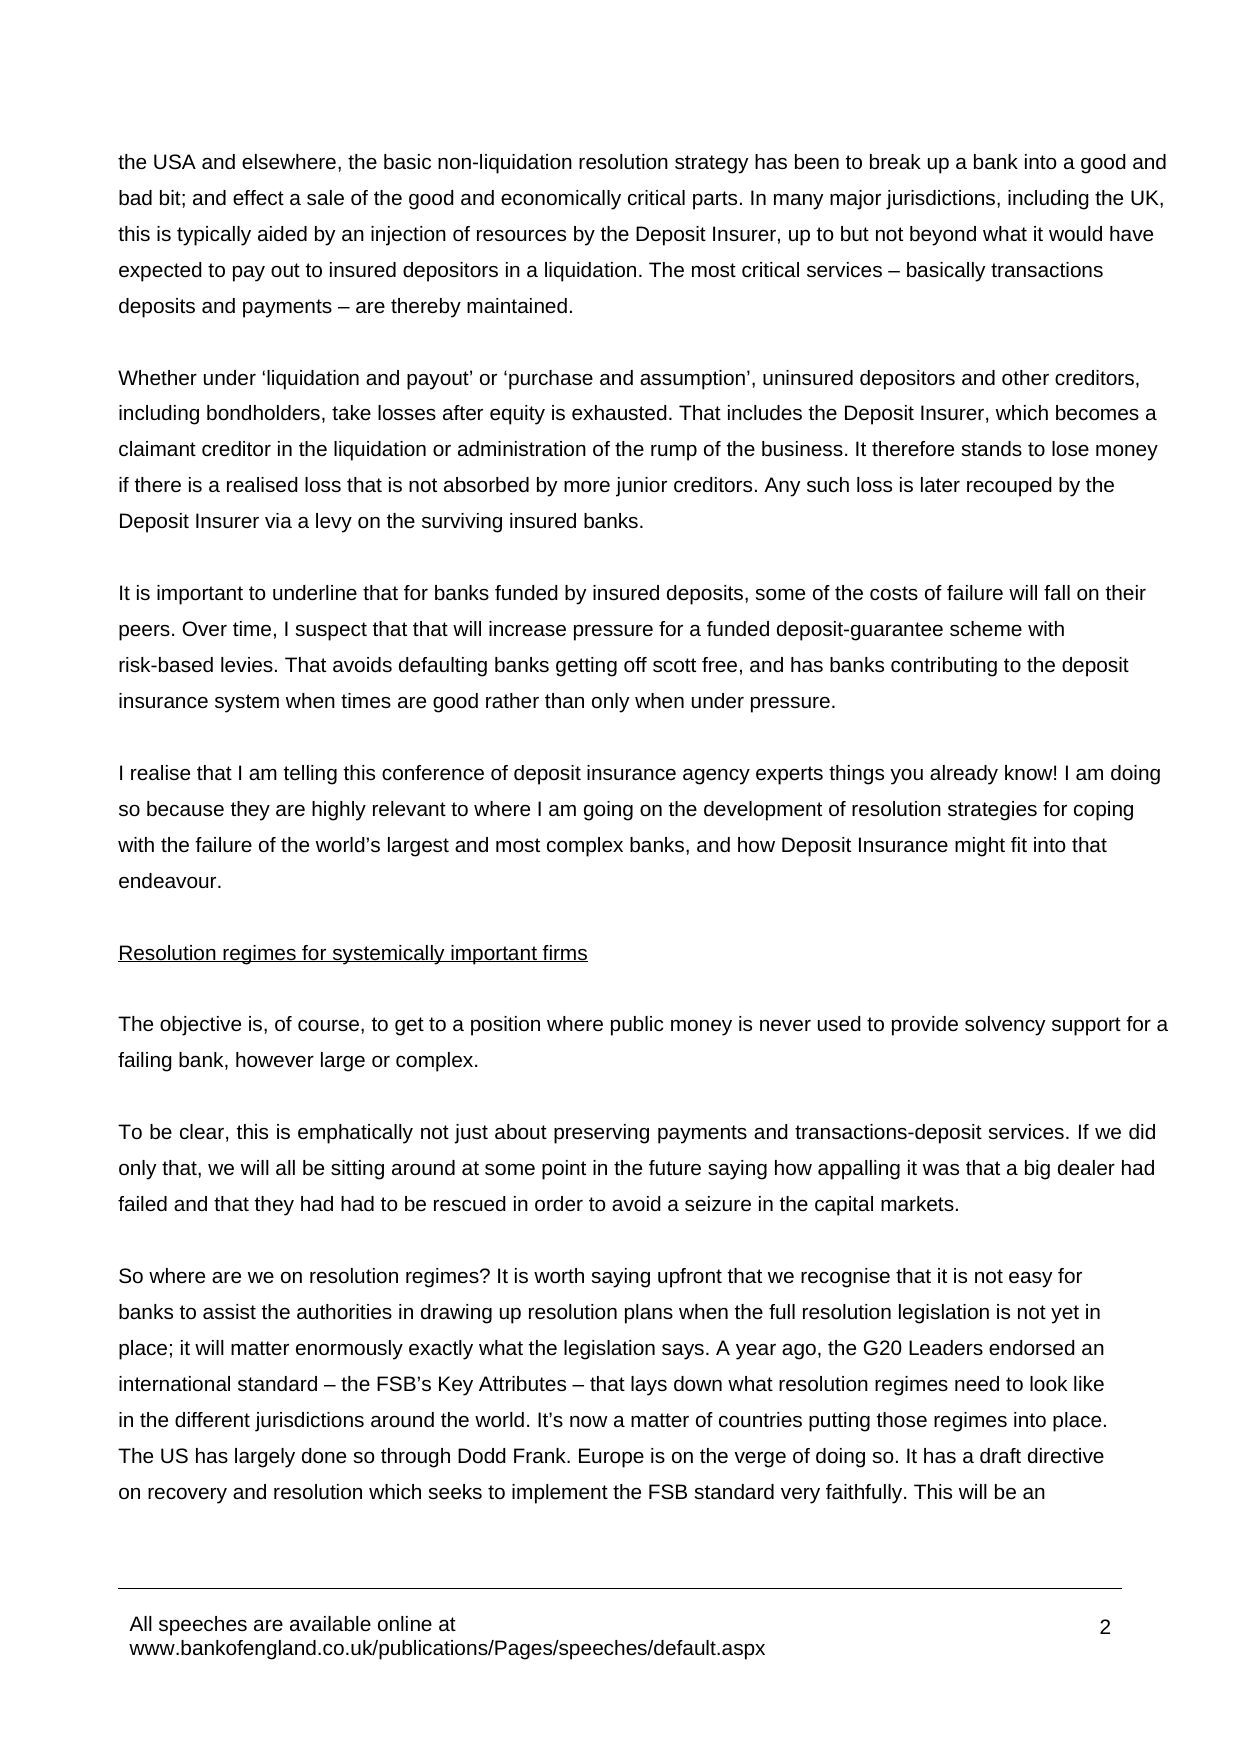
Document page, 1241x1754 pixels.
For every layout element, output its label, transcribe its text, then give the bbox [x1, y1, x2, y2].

text the USA and elsewhere, the basic non-liquidation resolution strategy has been to break up a bank into a good and bad bit; and effect a sale of the good and economically critical parts. In many major jurisdictions, including the UK, this is typically aided by an injection of resources by the Deposit Insurer, up to but not beyond what it would have expected to pay out to insured depositors in a liquidation. The most critical services – basically transactions deposits and payments – are thereby maintained. [118, 150, 1181, 317]
text Whether under ‘liquidation and payout’ or ‘purchase and assumption’, uninsured depositors and other creditors, including bondholders, take losses after equity is exhausted. That includes the Deposit Insurer, which becomes a claimant creditor in the liquidation or administration of the rump of the business. It therefore stands to lose money if there is a realised loss that is not absorbed by more junior creditors. Any such loss is later recouped by the Deposit Insurer via a levy on the surviving insured banks. [118, 365, 1167, 533]
text So where are we on resolution regimes? It is worth saying upfront that we recognise that it is not easy for banks to assist the authorities in drawing up resolution plans when the full resolution legislation is not yet in place; it will matter enormously exactly what the legislation says. A year ago, the G20 Leaders endorsed an international standard – the FSB’s Key Attributes – that lays down what resolution regimes need to look like in the different jurisdictions around the world. It’s now a matter of countries putting those regimes into place. The US has largely done so through Dodd Frank. Europe is on the verge of doing so. It has a draft directive on recovery and resolution which seeks to implement the FSB standard very faithfully. This will be an [118, 1264, 1118, 1503]
text It is important to underline that for banks funded by insured deposits, some of the costs of failure will fall on their peers. Over time, I suspect that that will increase pressure for a funded deposit-guarantee scheme with [118, 581, 1150, 641]
text I realise that I am telling this conference of deposit insurance agency experts things you already know! I am doing so because they are highly relevant to where I am going on the development of resolution strategies for coping with the failure of the world’s largest and most complex banks, and how Deposit Insurance might fit into that endeavour. [118, 761, 1170, 892]
text Resolution regimes for systemically important firms [118, 940, 1182, 964]
text risk-based levies. That avoids defaulting banks getting off scott free, and has banks contributing to the deposit insurance system when times are good rather than only when under pressure. [118, 653, 1182, 713]
text The objective is, of course, to get to a position where public money is never used to provide solvency support for a failing bank, however large or complex. [118, 1012, 1172, 1072]
text To be clear, this is emphatically not just about preserving payments and transactions-deposit services. If we did only that, we will all be sitting around at some point in the future saying how appalling it was that a big dealer had failed and that they had had to be rescued in order to avoid a seizure in the capital markets. [118, 1120, 1157, 1216]
